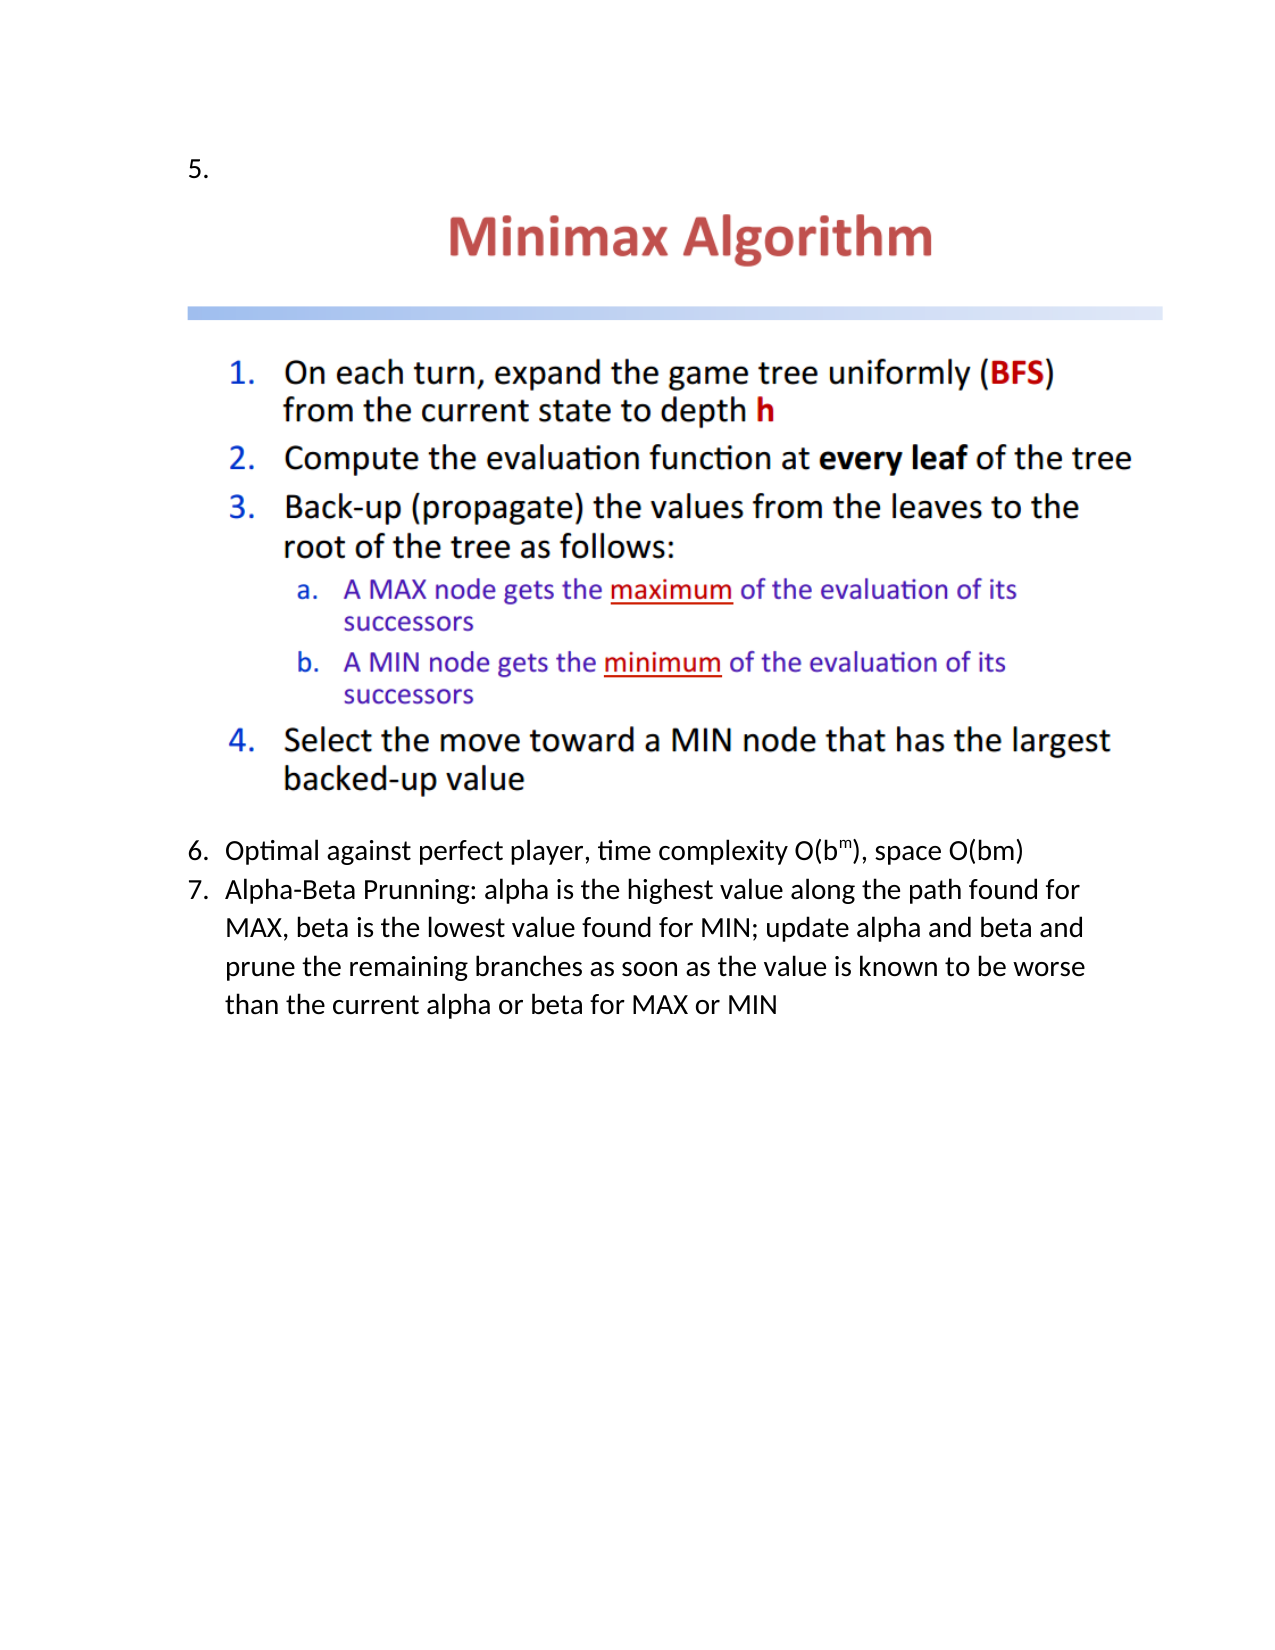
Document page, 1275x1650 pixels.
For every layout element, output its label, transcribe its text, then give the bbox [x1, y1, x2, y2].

list Alpha-Beta Prunning: alpha is the highest value along the path found for MAX, beta is the lowest value found for MIN; update alpha and beta and prune the remaining branches as soon as the value is known to be worse than the current alpha or beta for MAX or MIN [187, 871, 1125, 1022]
list Optimal against perfect player, time complexity O(bm), space O(bm) [187, 832, 1125, 868]
picture [187, 187, 1163, 831]
